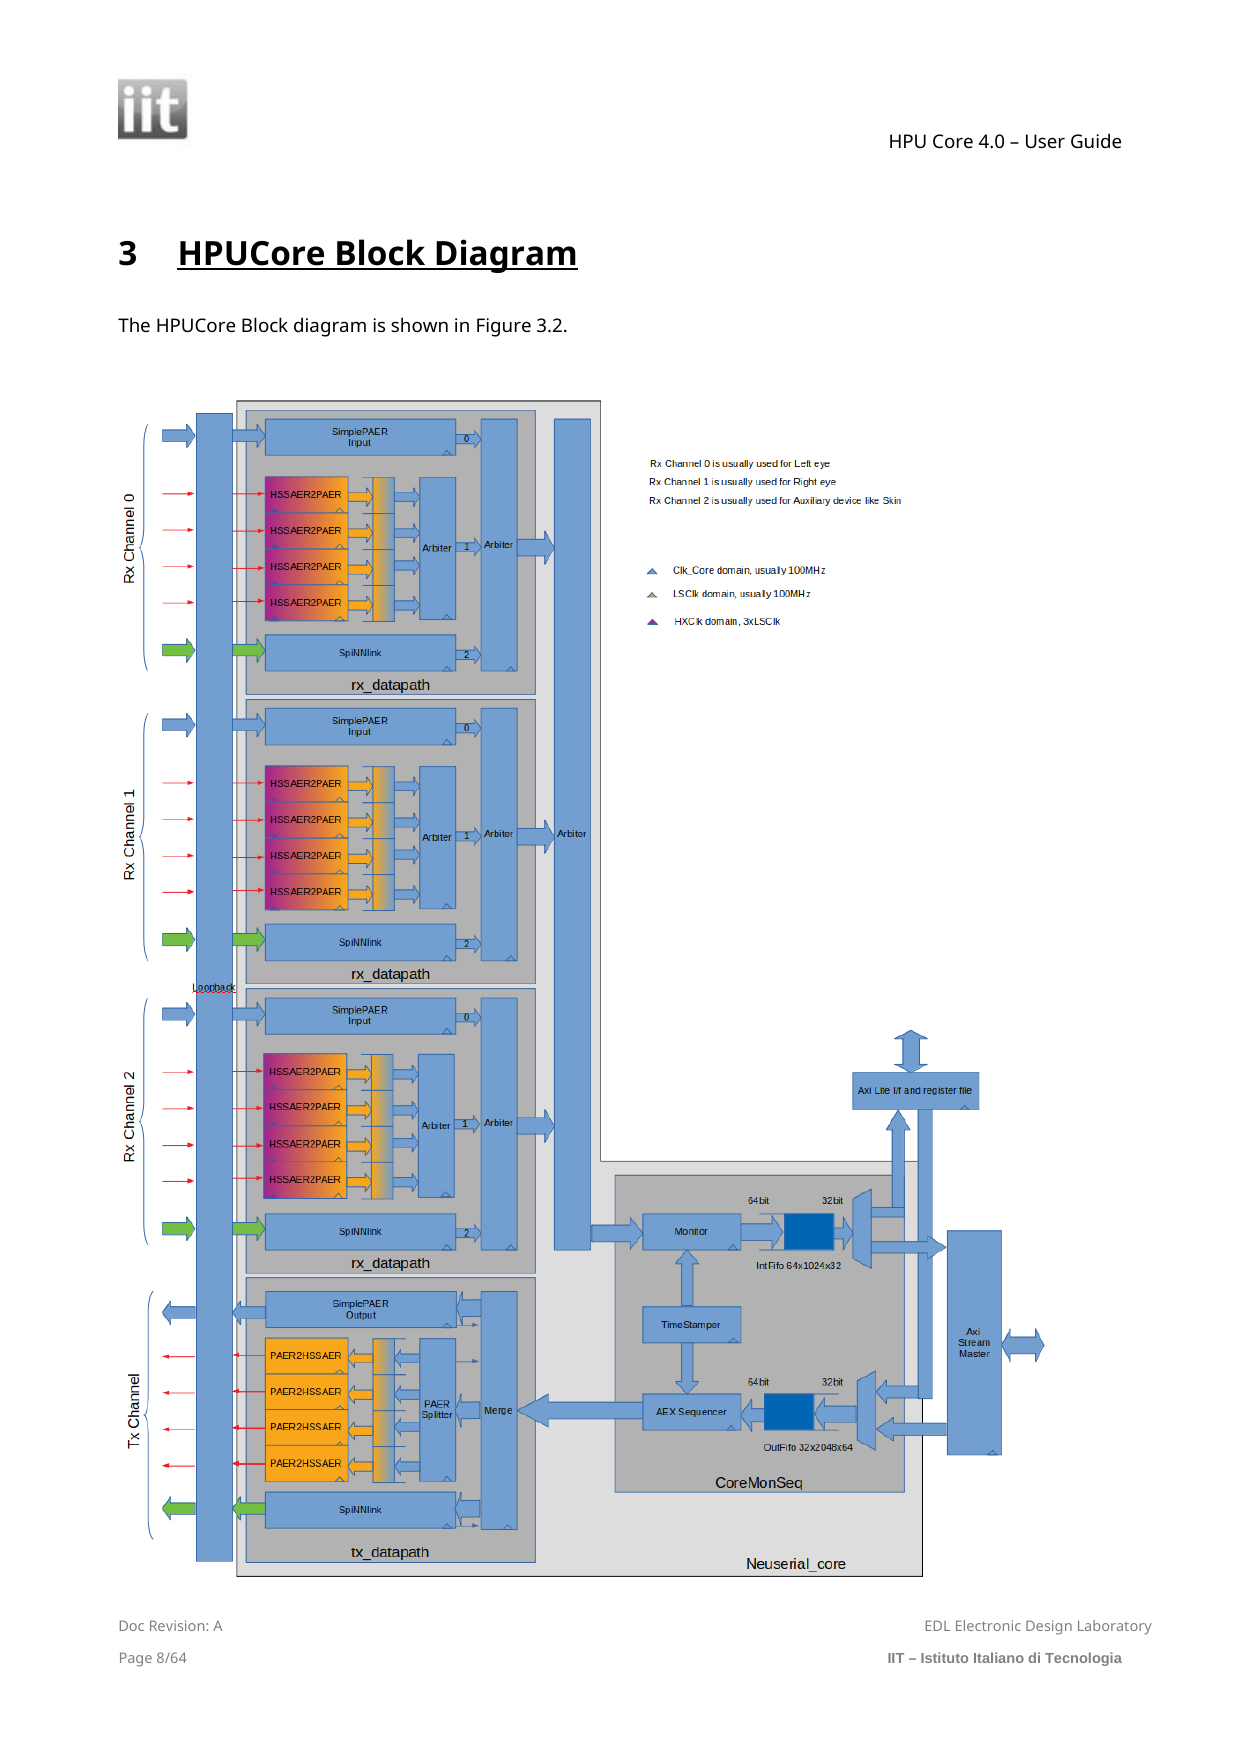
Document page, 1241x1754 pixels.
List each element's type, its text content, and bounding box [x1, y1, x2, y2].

picture [118, 73, 194, 149]
subtitle HPUCore Block Diagram [118, 230, 1122, 275]
picture [118, 388, 1054, 1601]
